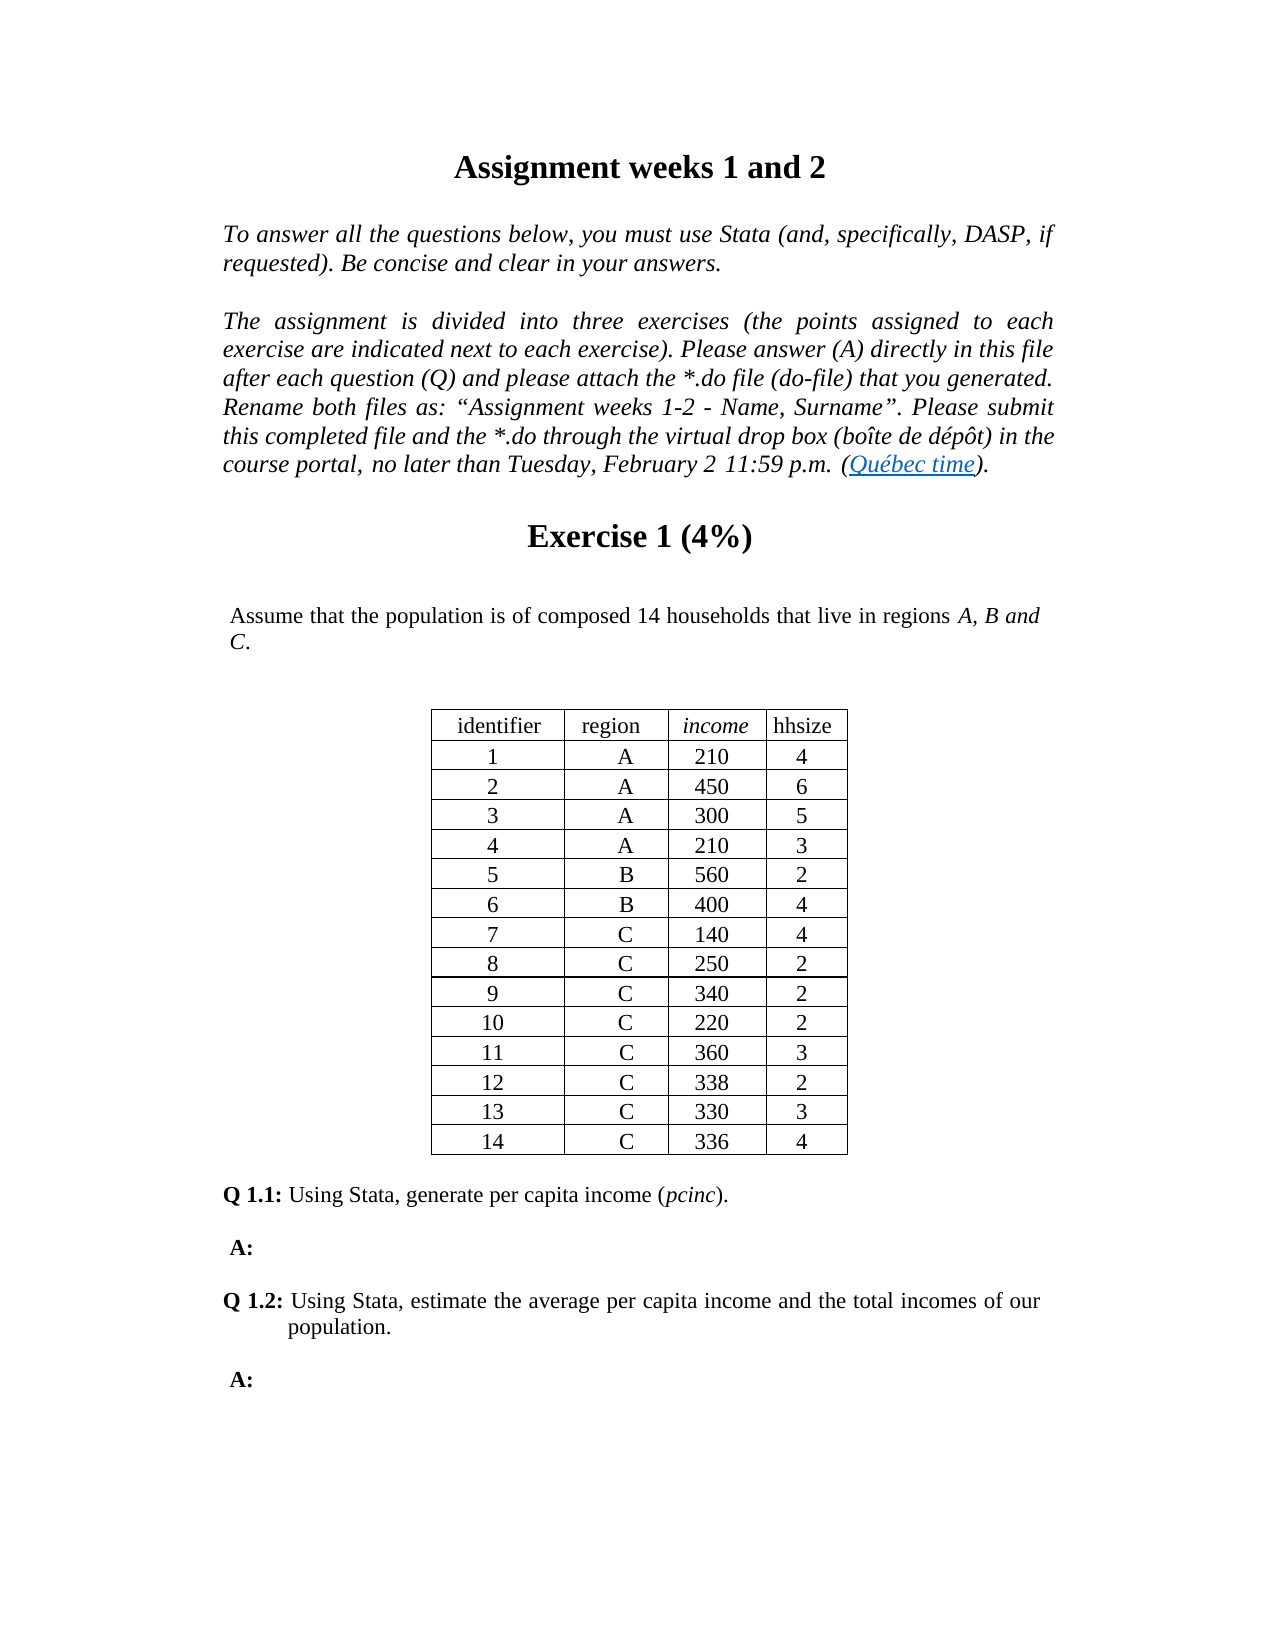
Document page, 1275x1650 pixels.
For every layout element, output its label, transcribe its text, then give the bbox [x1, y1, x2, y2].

table_cell 4 [767, 889, 847, 917]
table_cell 7 [432, 918, 564, 947]
table_cell 2 [767, 978, 847, 1006]
table_cell B [565, 889, 668, 917]
table_cell 220 [669, 1007, 766, 1036]
table_cell 336 [669, 1125, 766, 1154]
text A: [229, 1234, 1042, 1260]
table_cell 1 [432, 741, 564, 769]
table_cell 140 [669, 918, 766, 947]
table_cell C [565, 978, 668, 1006]
table_cell 4 [432, 830, 564, 858]
table_cell 2 [767, 1066, 847, 1095]
table_cell 330 [669, 1096, 766, 1124]
table_cell 10 [432, 1007, 564, 1036]
table_cell A [565, 770, 668, 799]
table_cell 560 [669, 859, 766, 888]
table_cell 2 [767, 859, 847, 888]
table_cell 2 [767, 948, 847, 976]
table_cell A [565, 830, 668, 858]
table_cell 3 [767, 1096, 847, 1124]
text Q 1.2: Using Stata, estimate the average per capita income and the total incomes of our population. [223, 1287, 1042, 1339]
table_cell 6 [767, 770, 847, 799]
subtitle To answer all the questions below, you must use Stata (and, specifically, DASP, if requested). Be concise and clear in your answers. [223, 219, 1057, 277]
text Assume that the population is of composed 14 households that live in regions A, B and C. [229, 602, 1042, 654]
table_cell 3 [767, 830, 847, 858]
table_cell 4 [767, 741, 847, 769]
subtitle Assignment weeks 1 and 2 [223, 148, 1057, 186]
table_header income [669, 710, 766, 740]
table_cell 4 [767, 1125, 847, 1154]
table_header hhsize [767, 710, 847, 740]
table_cell C [565, 918, 668, 947]
table_cell 5 [767, 800, 847, 828]
table_cell 210 [669, 830, 766, 858]
table_cell C [565, 1066, 668, 1095]
table_cell 4 [767, 918, 847, 947]
subtitle The assignment is divided into three exercises (the points assigned to each exercise are indicated next to each exercise). Please answer (A) directly in this file after each question (Q) and please attach the *.do file (do-file) that you generated. Rename both files as: “Assignment weeks 1-2 - Name, Surname”. Please submit this completed file and the *.do through the virtual drop box (boîte de dépôt) in the course portal, no later than Tuesday, February 2 11:59 p.m. (Québec time). [223, 306, 1057, 478]
table_cell 400 [669, 889, 766, 917]
table_header region [565, 710, 668, 740]
table_cell 6 [432, 889, 564, 917]
table_cell C [565, 1007, 668, 1036]
table_cell 3 [767, 1037, 847, 1065]
subtitle Exercise 1 (4%) [223, 517, 1057, 555]
table_cell C [565, 1037, 668, 1065]
table_cell 450 [669, 770, 766, 799]
table_cell C [565, 1096, 668, 1124]
table_cell 360 [669, 1037, 766, 1065]
table_cell 338 [669, 1066, 766, 1095]
table_cell 250 [669, 948, 766, 976]
table_cell 3 [432, 800, 564, 828]
table_cell A [565, 741, 668, 769]
table_cell 13 [432, 1096, 564, 1124]
text Q 1.1: Using Stata, generate per capita income (pcinc). [223, 1181, 1042, 1208]
table_cell 210 [669, 741, 766, 769]
table_cell 14 [432, 1125, 564, 1154]
table_cell 12 [432, 1066, 564, 1095]
table_cell B [565, 859, 668, 888]
table_cell 11 [432, 1037, 564, 1065]
table_cell 300 [669, 800, 766, 828]
table_cell C [565, 948, 668, 976]
table_cell C [565, 1125, 668, 1154]
table_cell 8 [432, 948, 564, 976]
table_cell A [565, 800, 668, 828]
table_cell 2 [767, 1007, 847, 1036]
table_cell 9 [432, 978, 564, 1006]
table_cell 5 [432, 859, 564, 888]
table_header identifier [432, 710, 564, 740]
table_cell 340 [669, 978, 766, 1006]
table_cell 2 [432, 770, 564, 799]
text A: [229, 1366, 1042, 1392]
